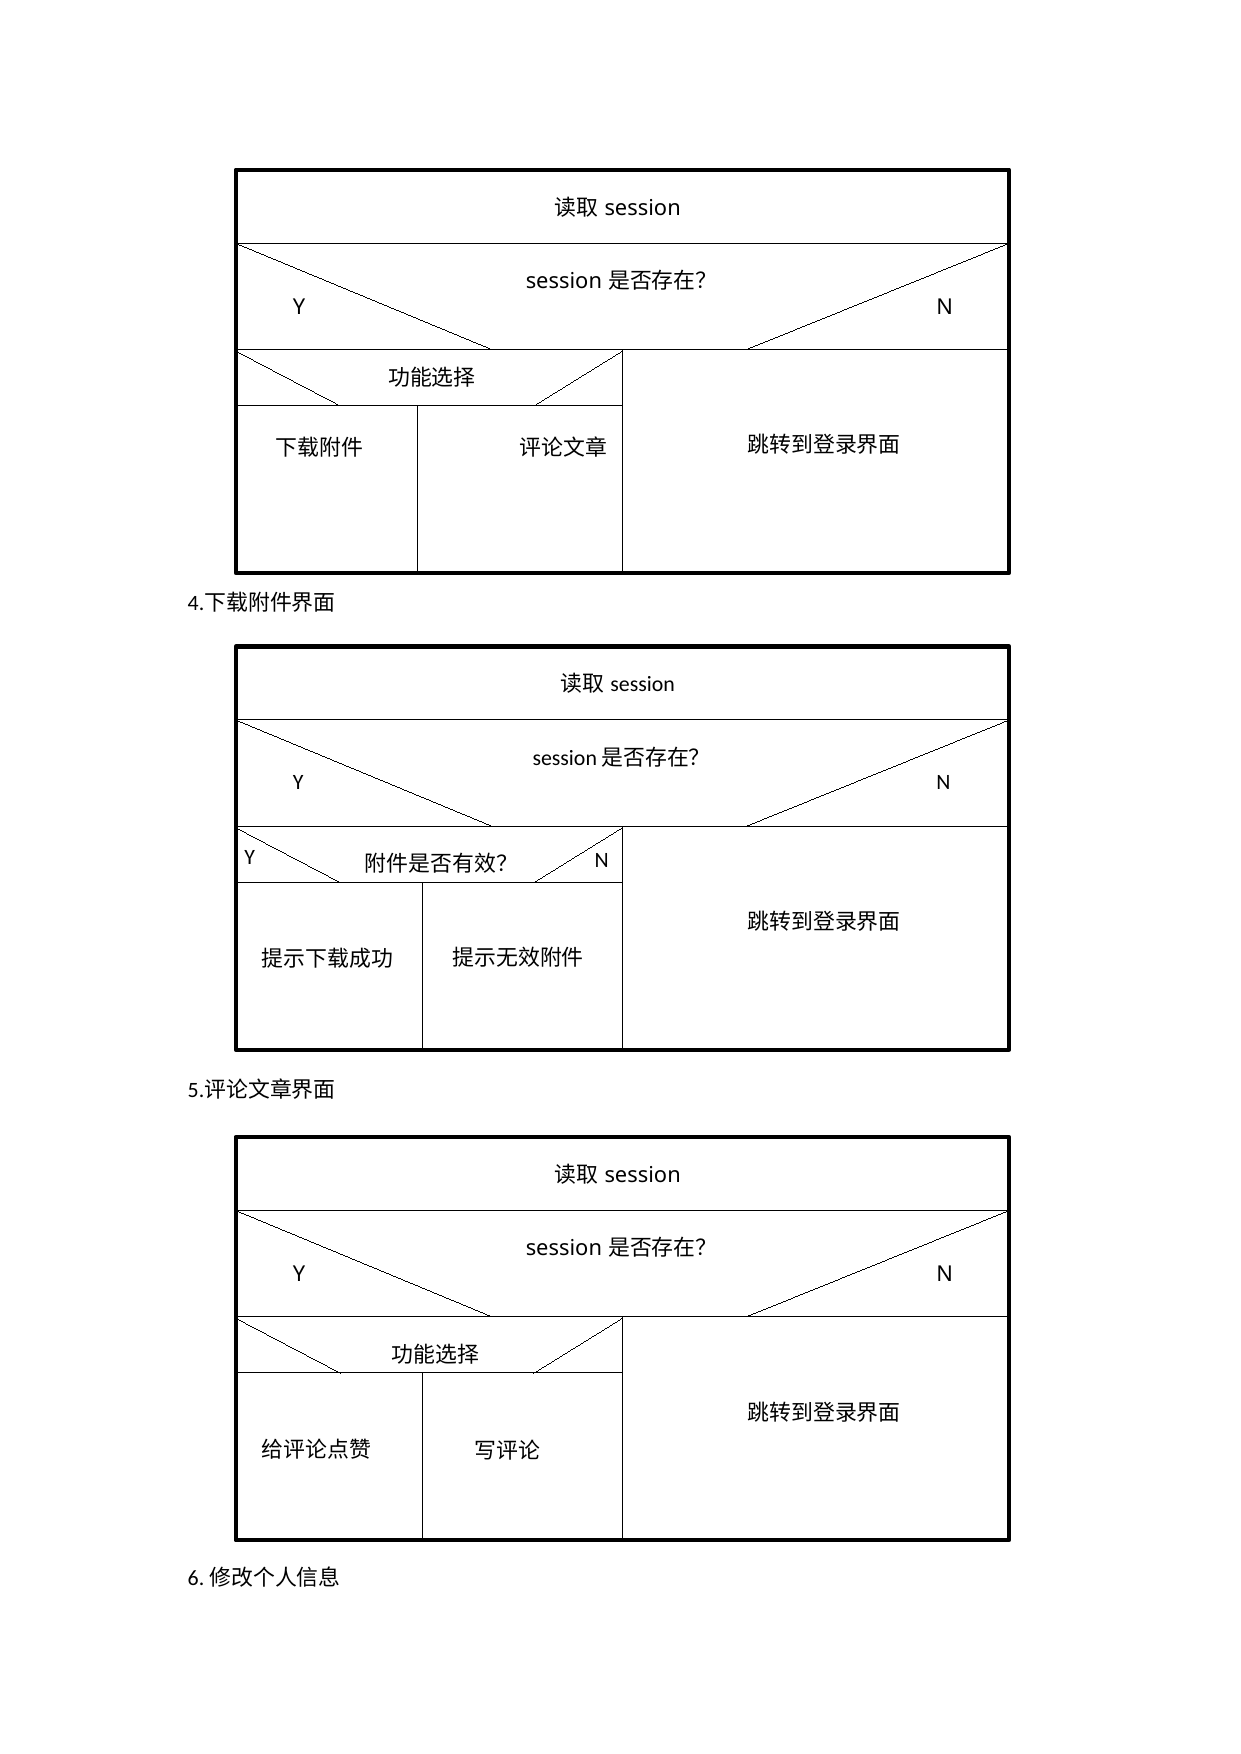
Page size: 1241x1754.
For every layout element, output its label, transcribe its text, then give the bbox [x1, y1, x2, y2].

text 5.评论文章界面 [187, 1072, 1053, 1104]
text 4.下载附件界面 [187, 584, 1053, 617]
text 6. 修改个人信息 [187, 1559, 1053, 1592]
